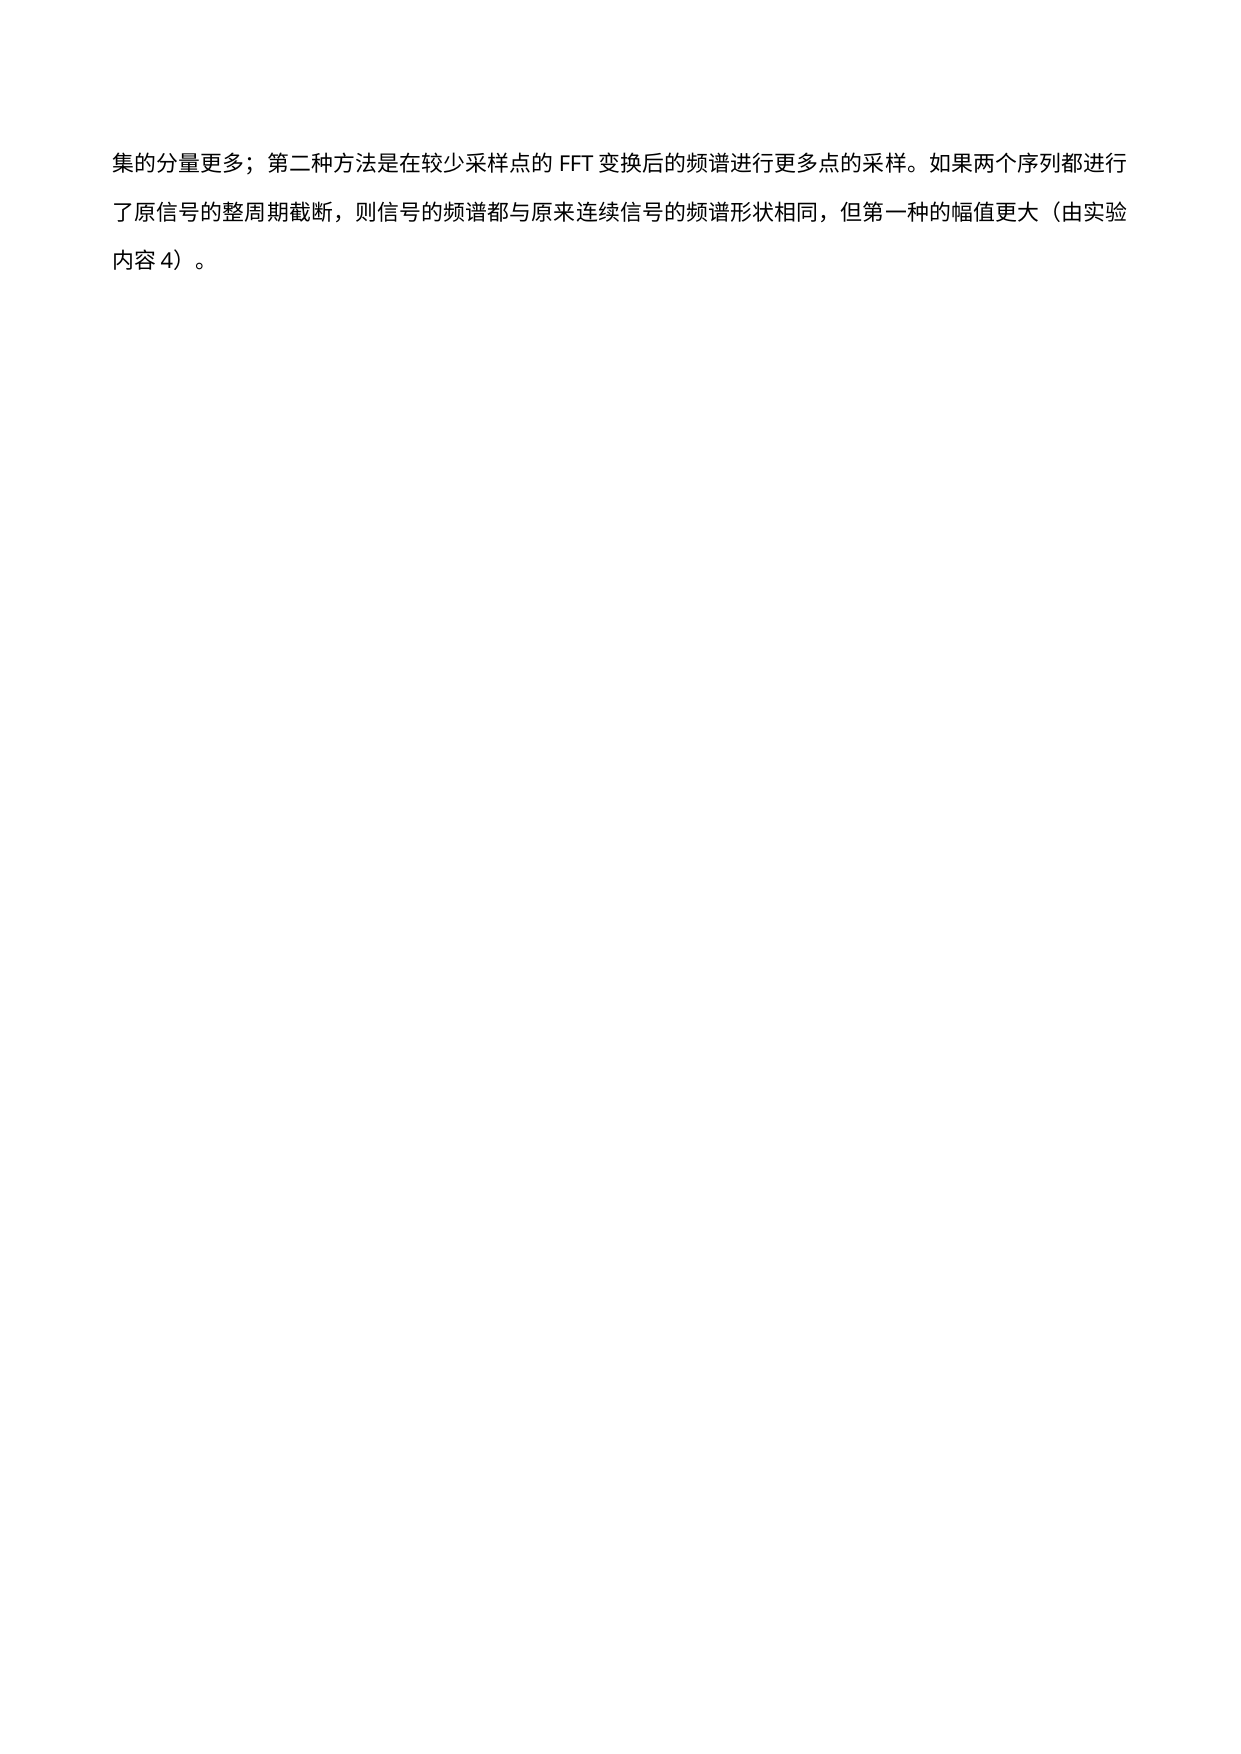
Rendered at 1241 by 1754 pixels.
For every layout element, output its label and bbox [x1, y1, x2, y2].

text [112, 146, 1128, 276]
